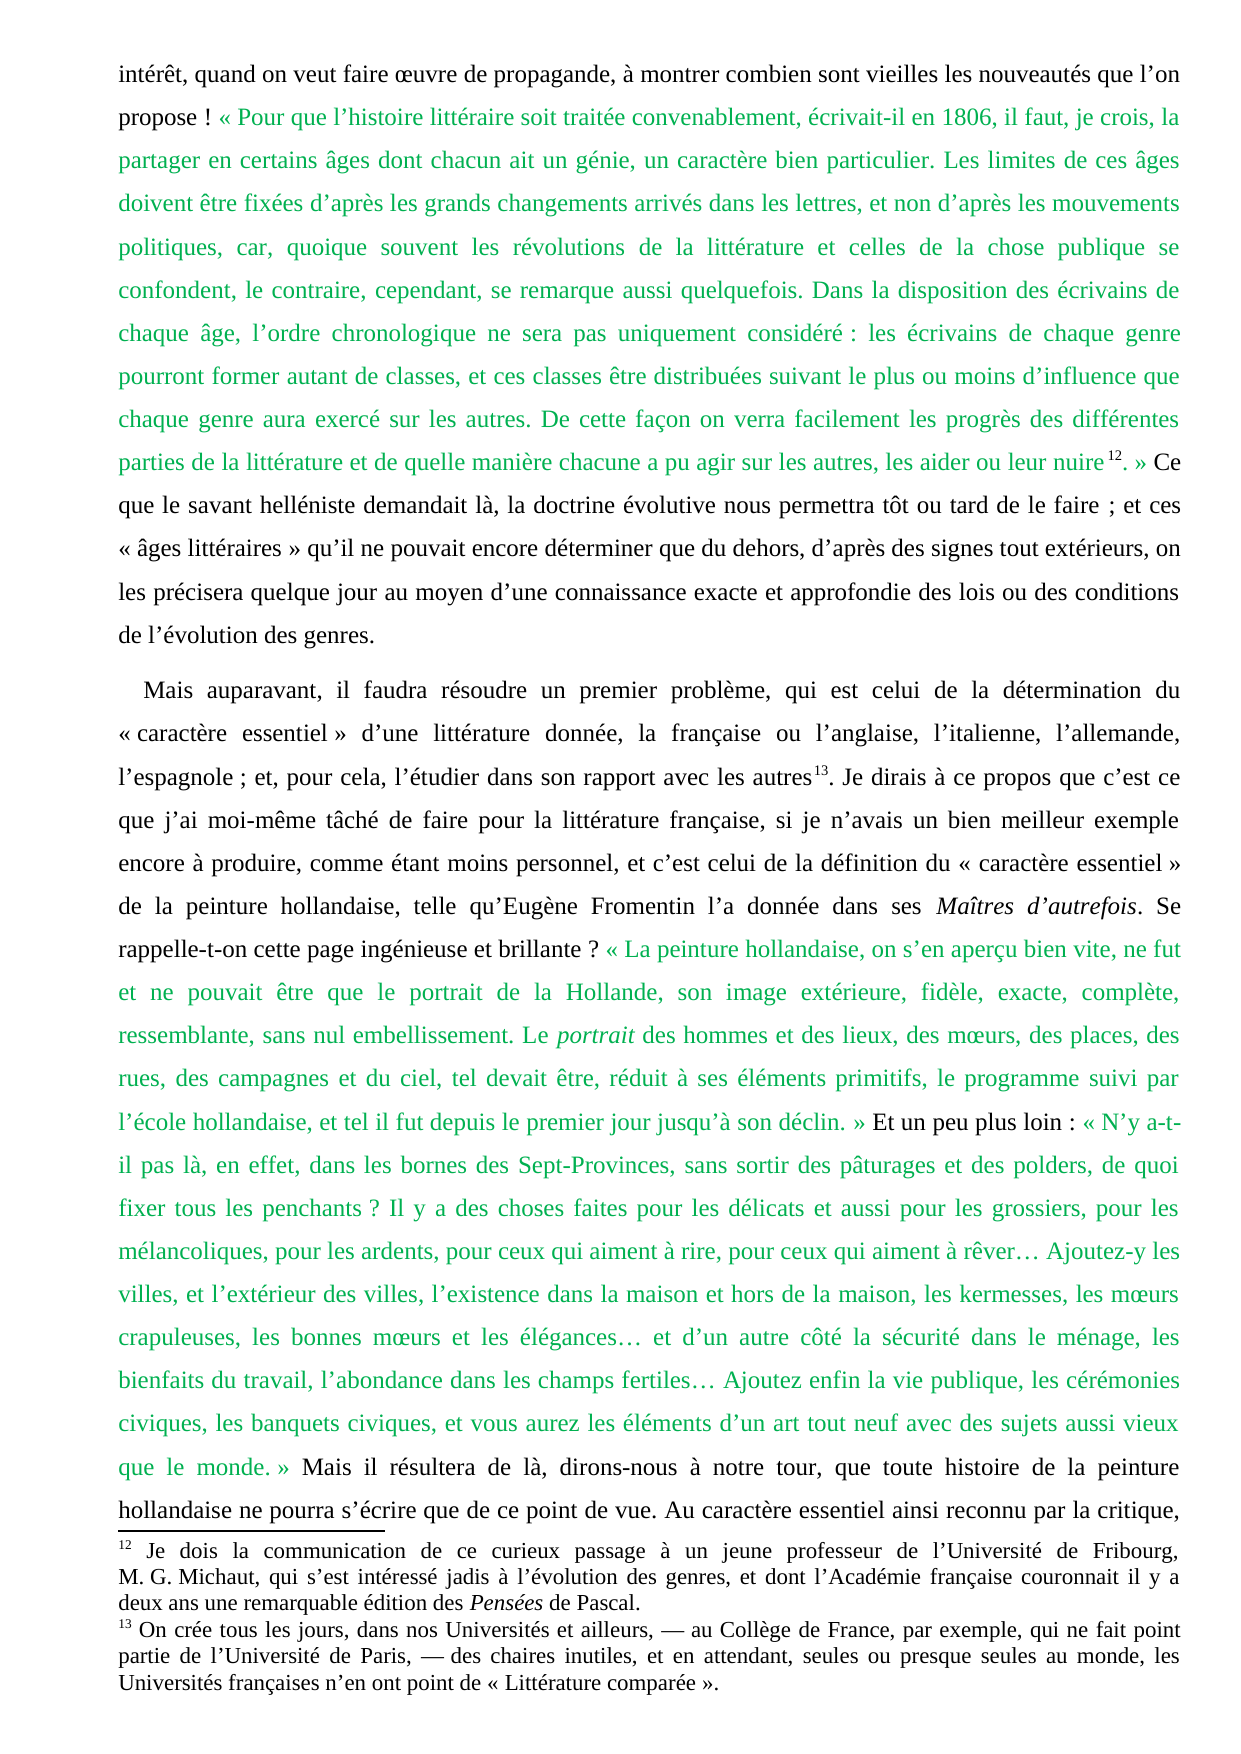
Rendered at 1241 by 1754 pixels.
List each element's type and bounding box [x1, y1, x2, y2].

text [118, 675, 1181, 1523]
text [118, 59, 1181, 648]
